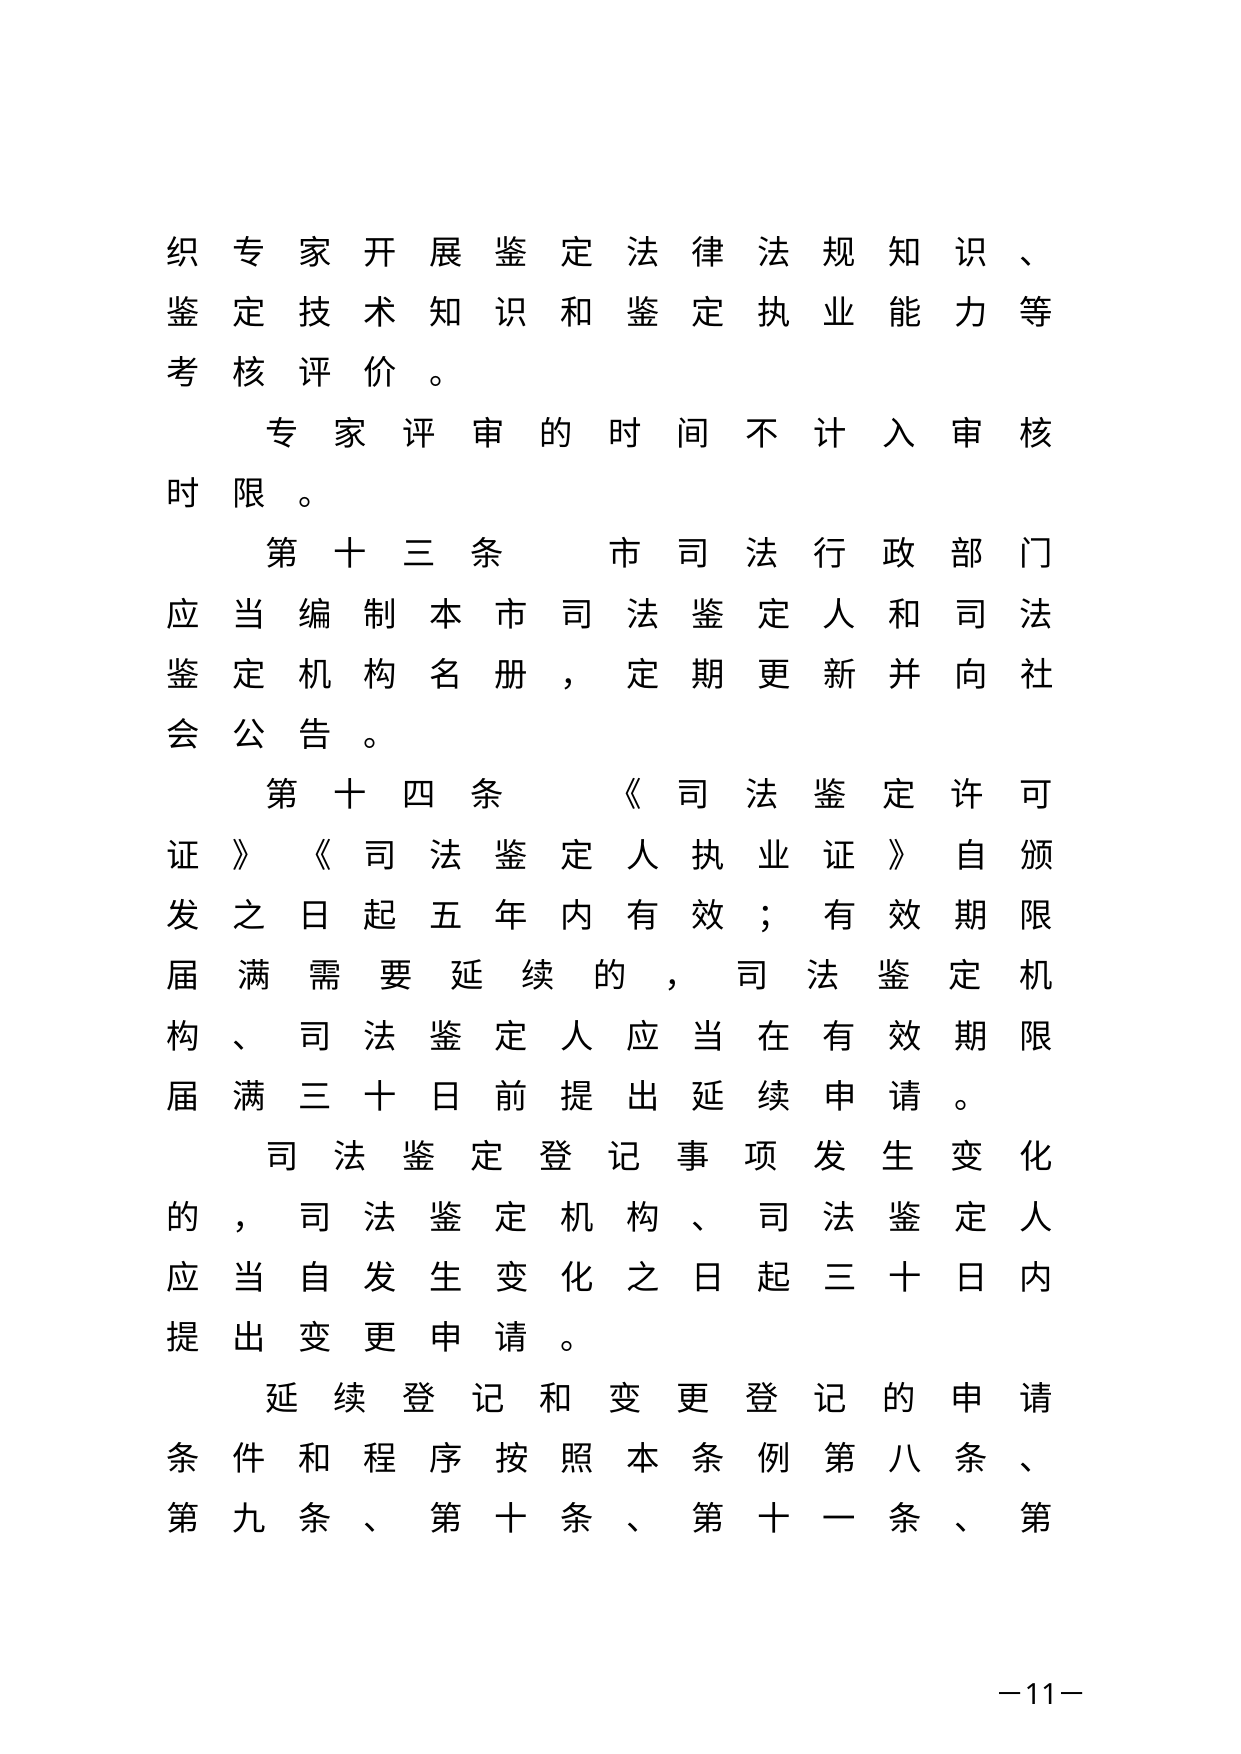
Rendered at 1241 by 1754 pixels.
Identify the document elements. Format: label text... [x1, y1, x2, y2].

text 专家评审的时间不计入审核时限。 [167, 400, 1085, 521]
text 第十四条 《司法鉴定许可证》《司法鉴定人执业证》自颁发之日起五年内有效；有效期限届满需要延续的，司法鉴定机构、司法鉴定人应当在有效期限届满三十日前提出延续申请。 [167, 762, 1085, 1124]
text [167, 1365, 1085, 1546]
text 司法鉴定登记事项发生变化的，司法鉴定机构、司法鉴定人应当自发生变化之日起三十日内提出变更申请。 [167, 1124, 1085, 1365]
text 第十三条 市司法行政部门应当编制本市司法鉴定人和司法鉴定机构名册，定期更新并向社会公告。 [167, 521, 1085, 762]
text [167, 219, 1085, 400]
